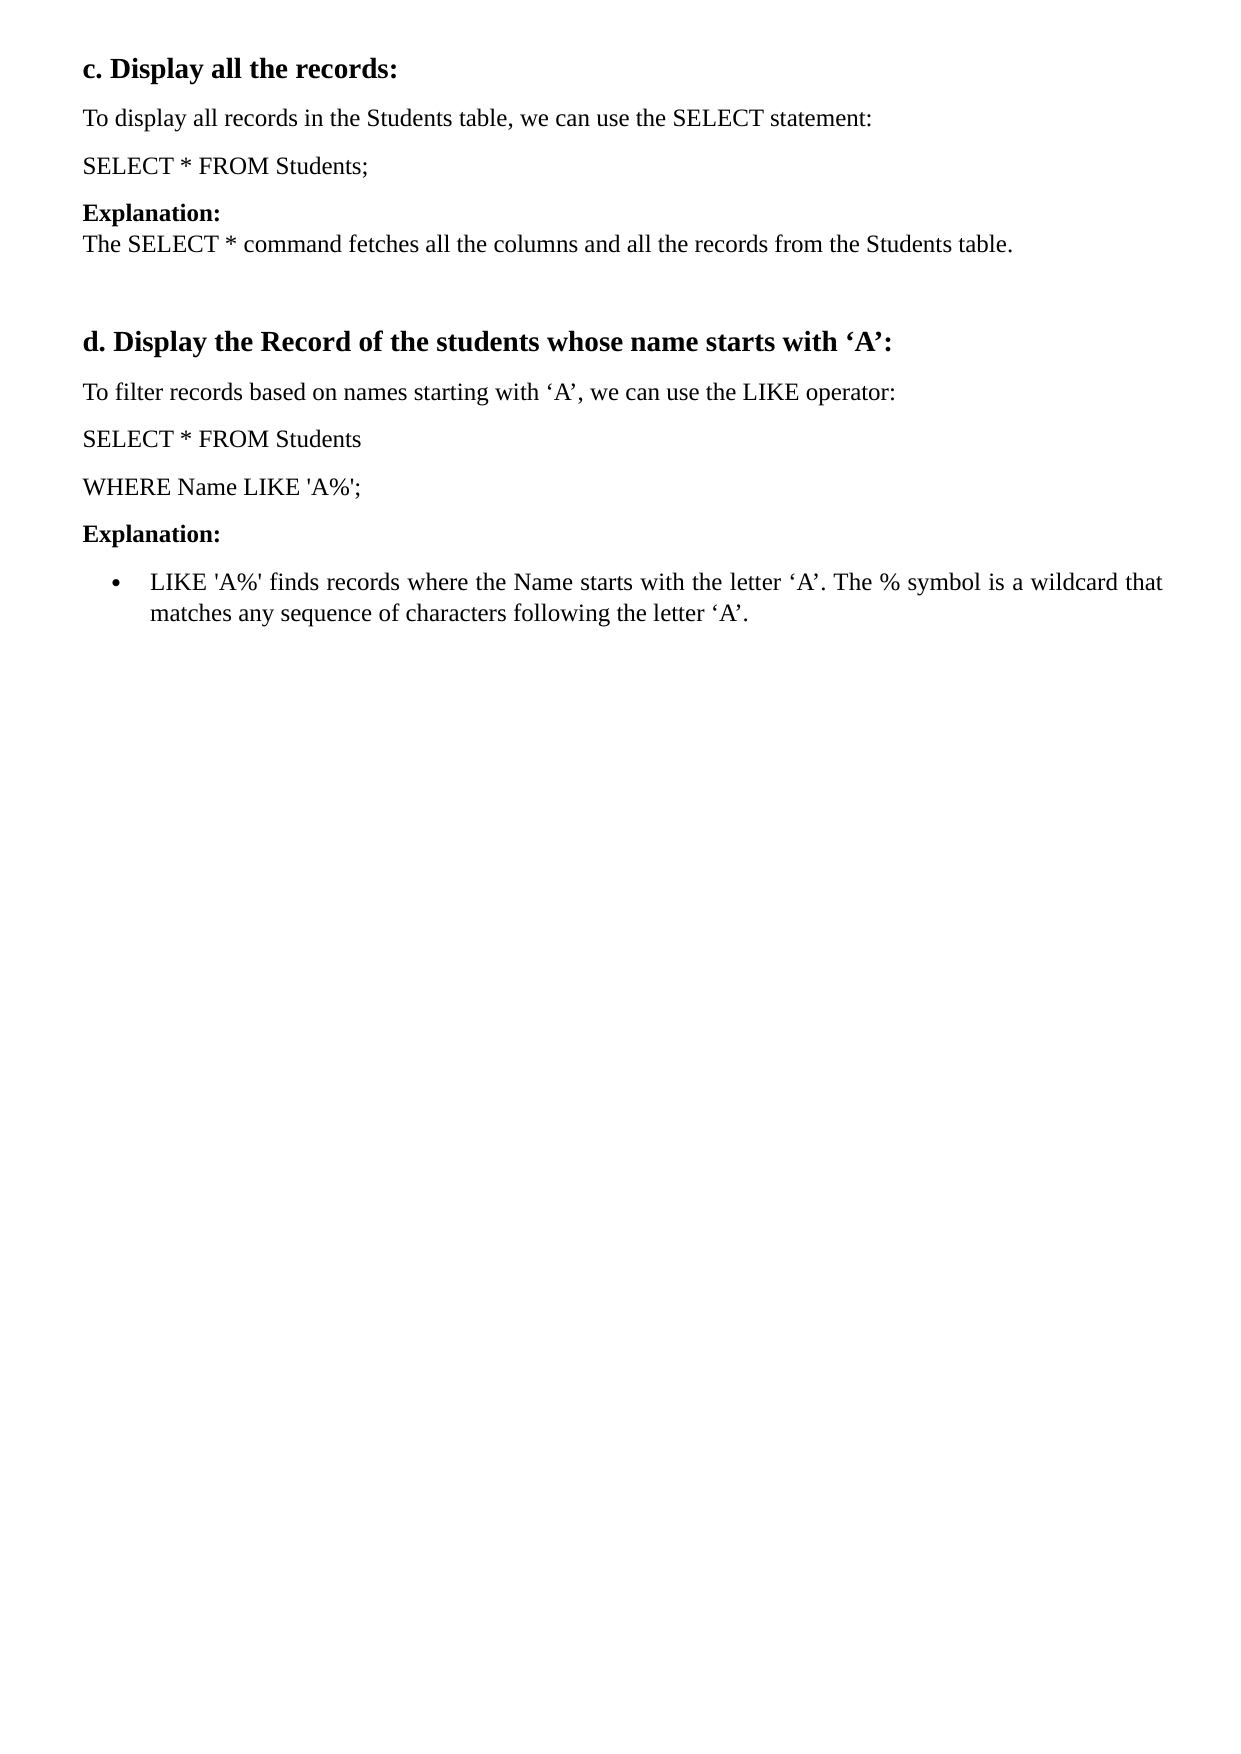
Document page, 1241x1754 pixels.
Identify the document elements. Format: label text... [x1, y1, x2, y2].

text Explanation: [82, 519, 1164, 548]
text Explanation: The SELECT * command fetches all the columns and all the records from the Students table. [82, 198, 1164, 258]
list LIKE 'A%' finds records where the Name starts with the letter ‘A’. The % symbol is a wildcard that matches any sequence of characters following the letter ‘A’. [112, 567, 1164, 627]
text To display all records in the Students table, we can use the SELECT statement: [82, 103, 1164, 132]
text WHERE Name LIKE 'A%'; [82, 472, 1164, 501]
text SELECT * FROM Students [82, 424, 1164, 453]
text d. Display the Record of the students whose name starts with ‘A’: [82, 324, 1164, 358]
text c. Display all the records: [82, 51, 1164, 84]
text SELECT * FROM Students; [82, 151, 1164, 179]
text To filter records based on names starting with ‘A’, we can use the LIKE operator: [82, 377, 1164, 406]
